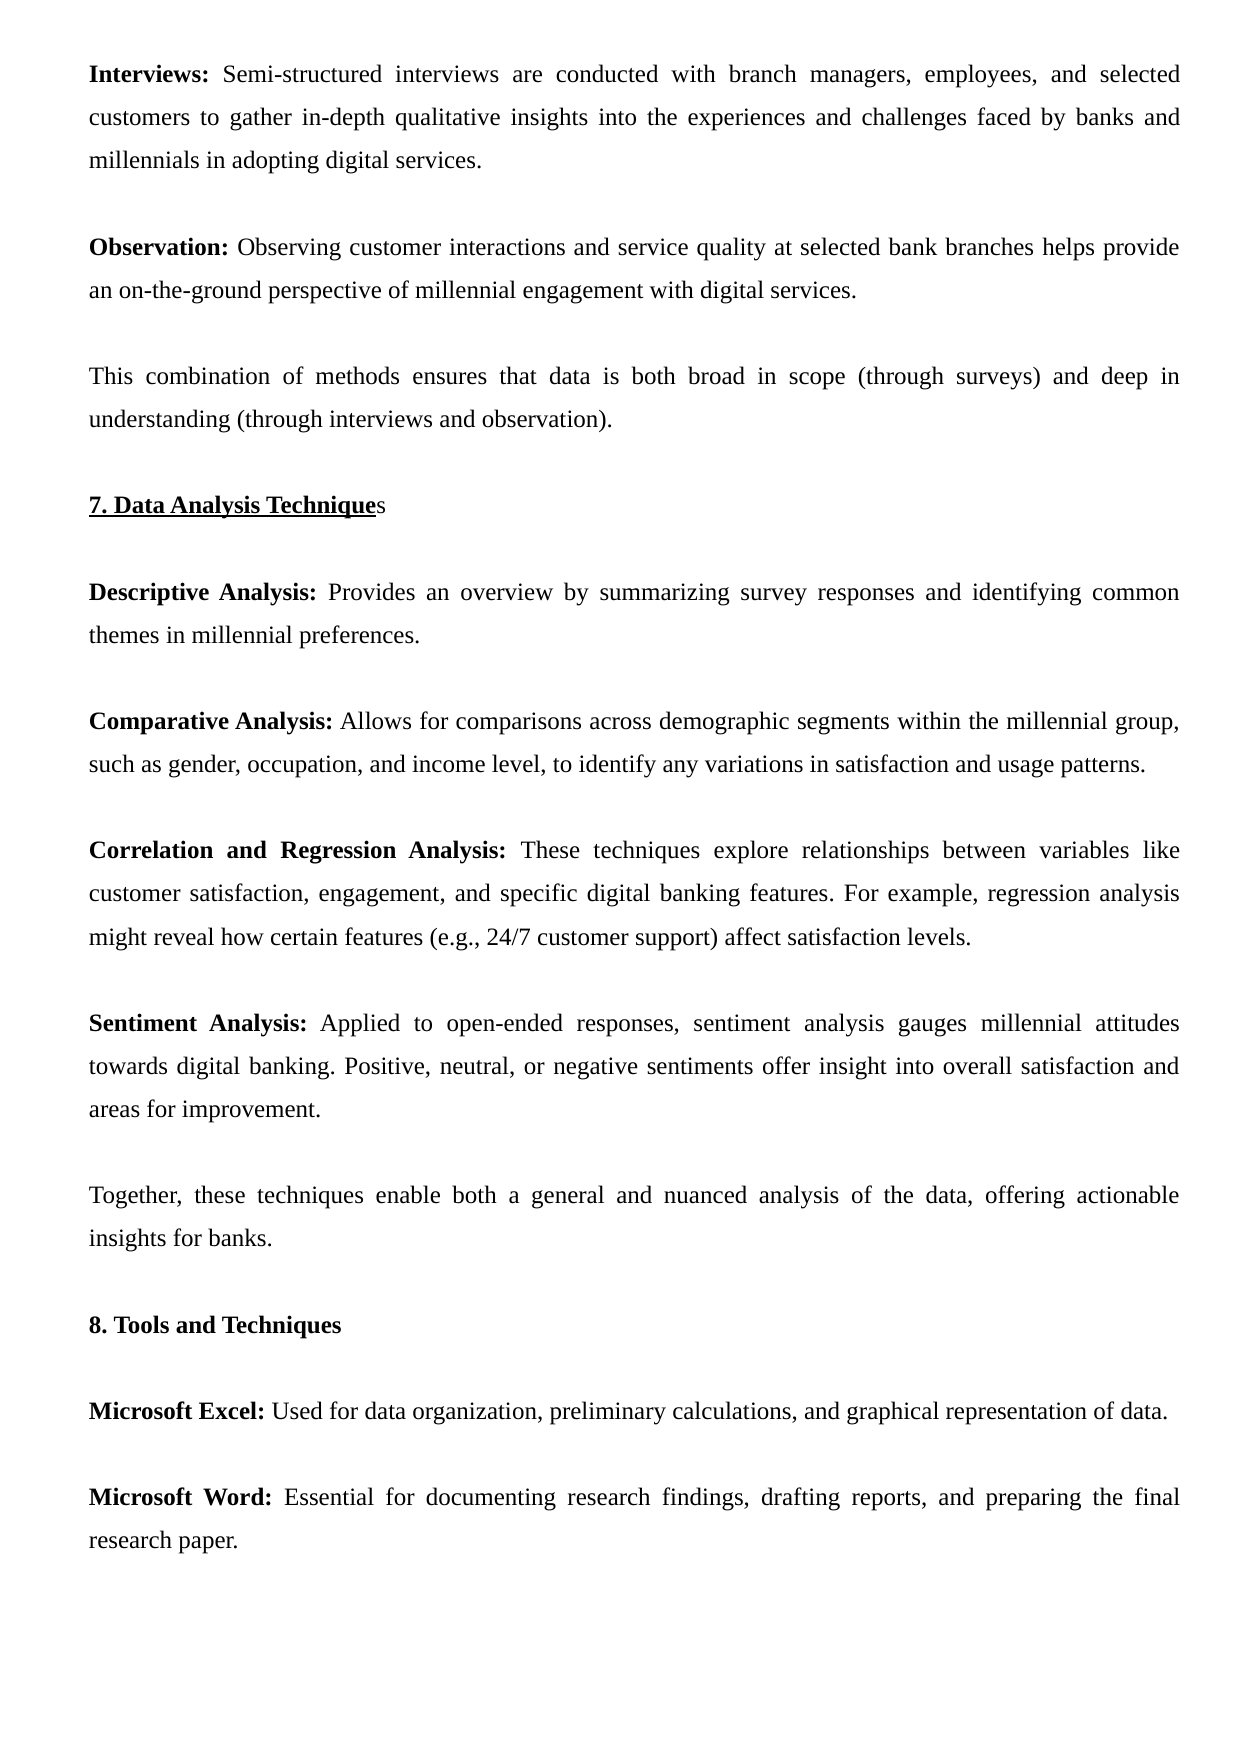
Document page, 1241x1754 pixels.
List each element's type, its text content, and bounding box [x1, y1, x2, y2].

text Interviews: Semi-structured interviews are conducted with branch managers, employees, and selected customers to gather in-depth qualitative insights into the experiences and challenges faced by banks and millennials in adopting digital services. [89, 59, 1181, 174]
text Descriptive Analysis: Provides an overview by summarizing survey responses and identifying common themes in millennial preferences. [89, 577, 1181, 648]
text Microsoft Word: Essential for documenting research findings, drafting reports, and preparing the final research paper. [89, 1482, 1181, 1554]
text 8. Tools and Techniques [89, 1310, 1181, 1338]
text Correlation and Regression Analysis: These techniques explore relationships between variables like customer satisfaction, engagement, and specific digital banking features. For example, regression analysis might reveal how certain features (e.g., 24/7 customer support) affect satisfaction levels. [89, 835, 1181, 950]
text Observation: Observing customer interactions and service quality at selected bank branches helps provide an on-the-ground perspective of millennial engagement with digital services. [89, 232, 1181, 303]
text Sentiment Analysis: Applied to open-ended responses, sentiment analysis gauges millennial attitudes towards digital banking. Positive, neutral, or negative sentiments offer insight into overall satisfaction and areas for improvement. [89, 1008, 1181, 1123]
text 7. Data Analysis Techniques [89, 490, 1181, 519]
text Comparative Analysis: Allows for comparisons across demographic segments within the millennial group, such as gender, occupation, and income level, to identify any variations in satisfaction and usage patterns. [89, 706, 1181, 778]
text Together, these techniques enable both a general and nuanced analysis of the data, offering actionable insights for banks. [89, 1180, 1181, 1252]
text Microsoft Excel: Used for data organization, preliminary calculations, and graphical representation of data. [89, 1396, 1181, 1425]
text This combination of methods ensures that data is both broad in scope (through surveys) and deep in understanding (through interviews and observation). [89, 361, 1181, 433]
